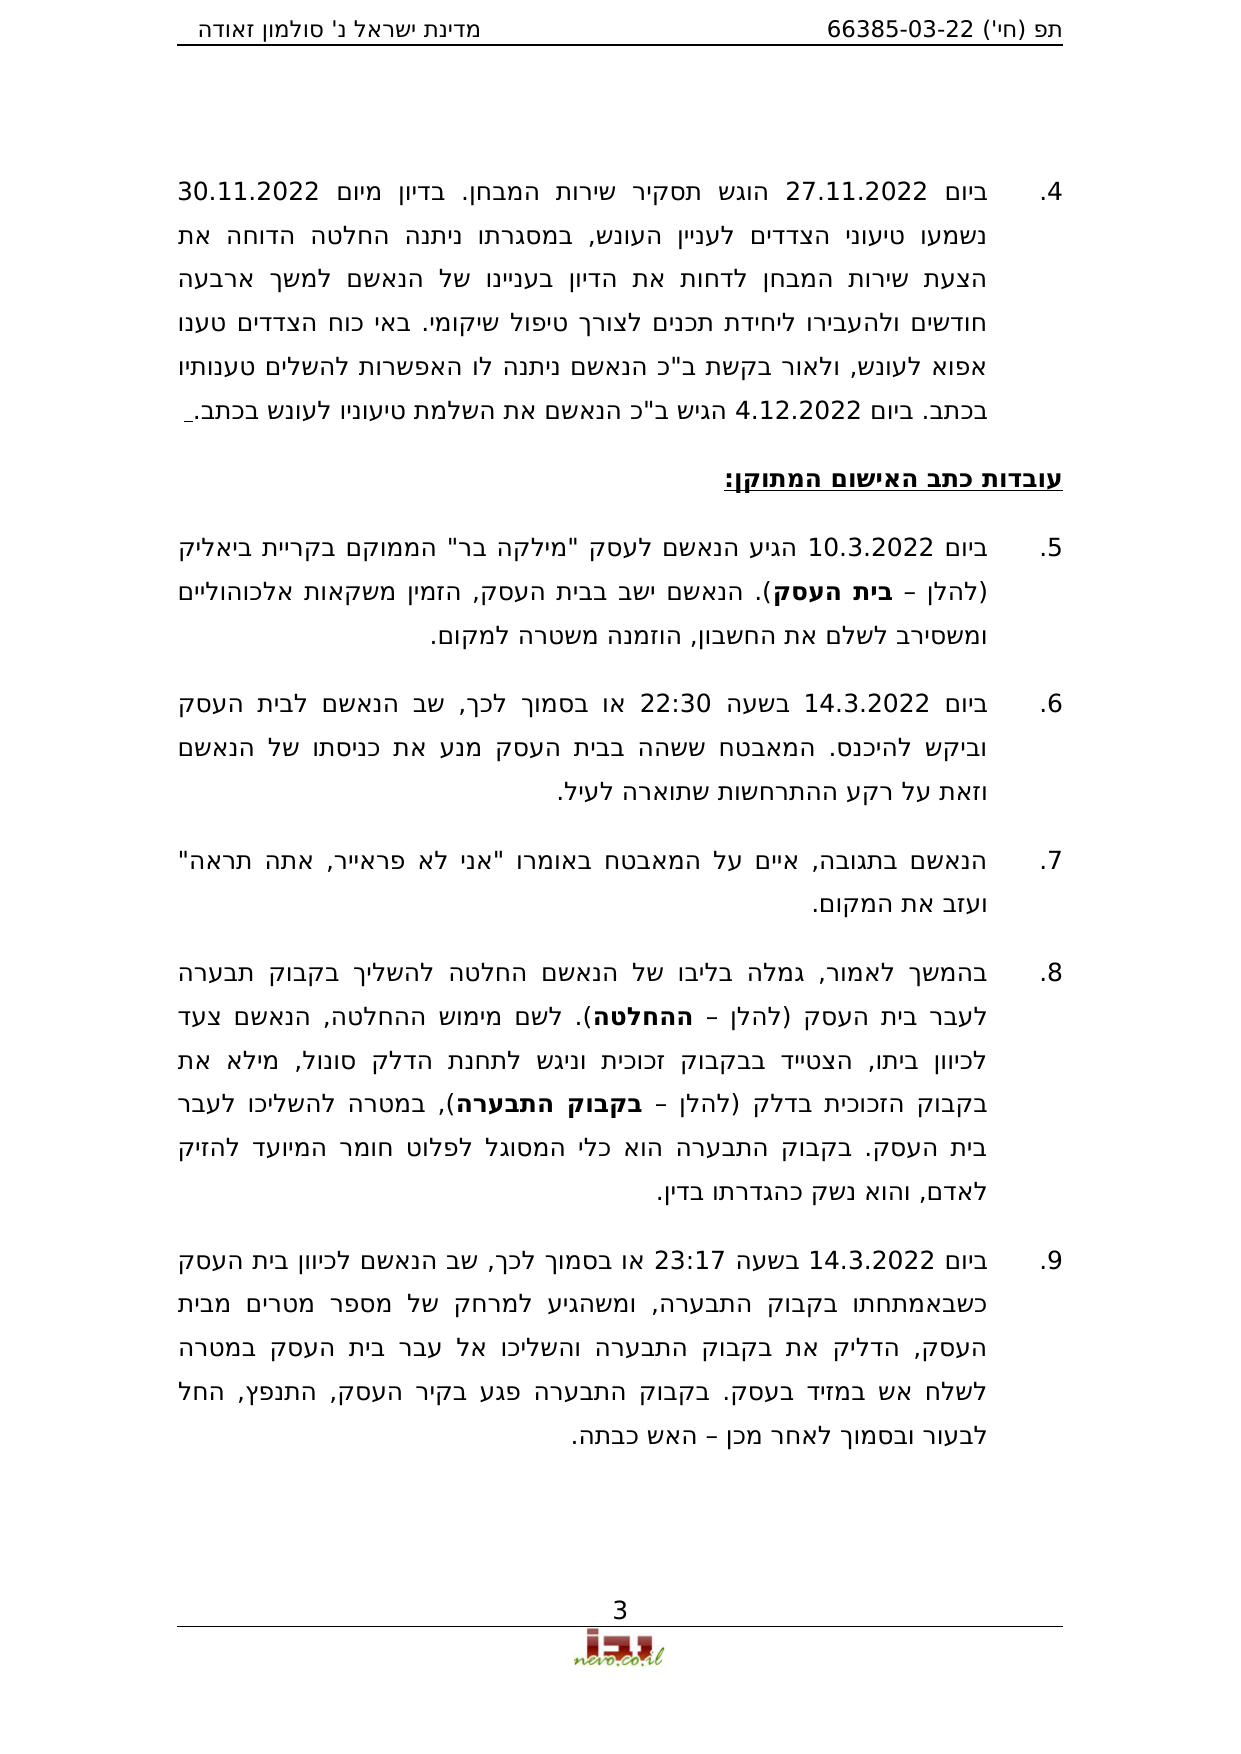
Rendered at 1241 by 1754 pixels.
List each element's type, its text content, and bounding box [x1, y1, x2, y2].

text 5. ביום 10.3.2022 הגיע הנאשם לעסק "מילקה בר" הממוקם בקריית ביאליק (להלן – בית העסק). הנאשם ישב בבית העסק, הזמין משקאות אלכוהוליים ומשסירב לשלם את החשבון, הוזמנה משטרה למקום. [177, 533, 1063, 650]
text 9. ביום 14.3.2022 בשעה 23:17 או בסמוך לכך, שב הנאשם לכיוון בית העסק כשבאמתחתו בקבוק התבערה, ומשהגיע למרחק של מספר מטרים מבית העסק, הדליק את בקבוק התבערה והשליכו אל עבר בית העסק במטרה לשלח אש במזיד בעסק. בקבוק התבערה פגע בקיר העסק, התנפץ, החל לבעור ובסמוך לאחר מכן – האש כבתה. [177, 1246, 1063, 1450]
text 4. ביום 27.11.2022 הוגש תסקיר שירות המבחן. בדיון מיום 30.11.2022 נשמעו טיעוני הצדדים לעניין העונש, במסגרתו ניתנה החלטה הדוחה את הצעת שירות המבחן לדחות את הדיון בעניינו של הנאשם למשך ארבעה חודשים ולהעבירו ליחידת תכנים לצורך טיפול שיקומי. באי כוח הצדדים טענו אפוא לעונש, ולאור בקשת ב"כ הנאשם ניתנה לו האפשרות להשלים טענותיו בכתב. ביום 4.12.2022 הגיש ב"כ הנאשם את השלמת טיעוניו לעונש בכתב. [177, 177, 1063, 425]
text 7. הנאשם בתגובה, איים על המאבטח באומרו "אני לא פראייר, אתה תראה" ועזב את המקום. [177, 846, 1063, 919]
text 6. ביום 14.3.2022 בשעה 22:30 או בסמוך לכך, שב הנאשם לבית העסק וביקש להיכנס. המאבטח ששהה בבית העסק מנע את כניסתו של הנאשם וזאת על רקע ההתרחשות שתוארה לעיל. [177, 690, 1063, 806]
text 8. בהמשך לאמור, גמלה בליבו של הנאשם החלטה להשליך בקבוק תבערה לעבר בית העסק (להלן – ההחלטה). לשם מימוש ההחלטה, הנאשם צעד לכיוון ביתו, הצטייד בבקבוק זכוכית וניגש לתחנת הדלק סונול, מילא את בקבוק הזכוכית בדלק (להלן – בקבוק התבערה), במטרה להשליכו לעבר בית העסק. בקבוק התבערה הוא כלי המסוגל לפלוט חומר המיועד להזיק לאדם, והוא נשק כהגדרתו בדין. [177, 958, 1063, 1206]
text עובדות כתב האישום המתוקן: [177, 465, 1063, 494]
picture [574, 1628, 666, 1667]
